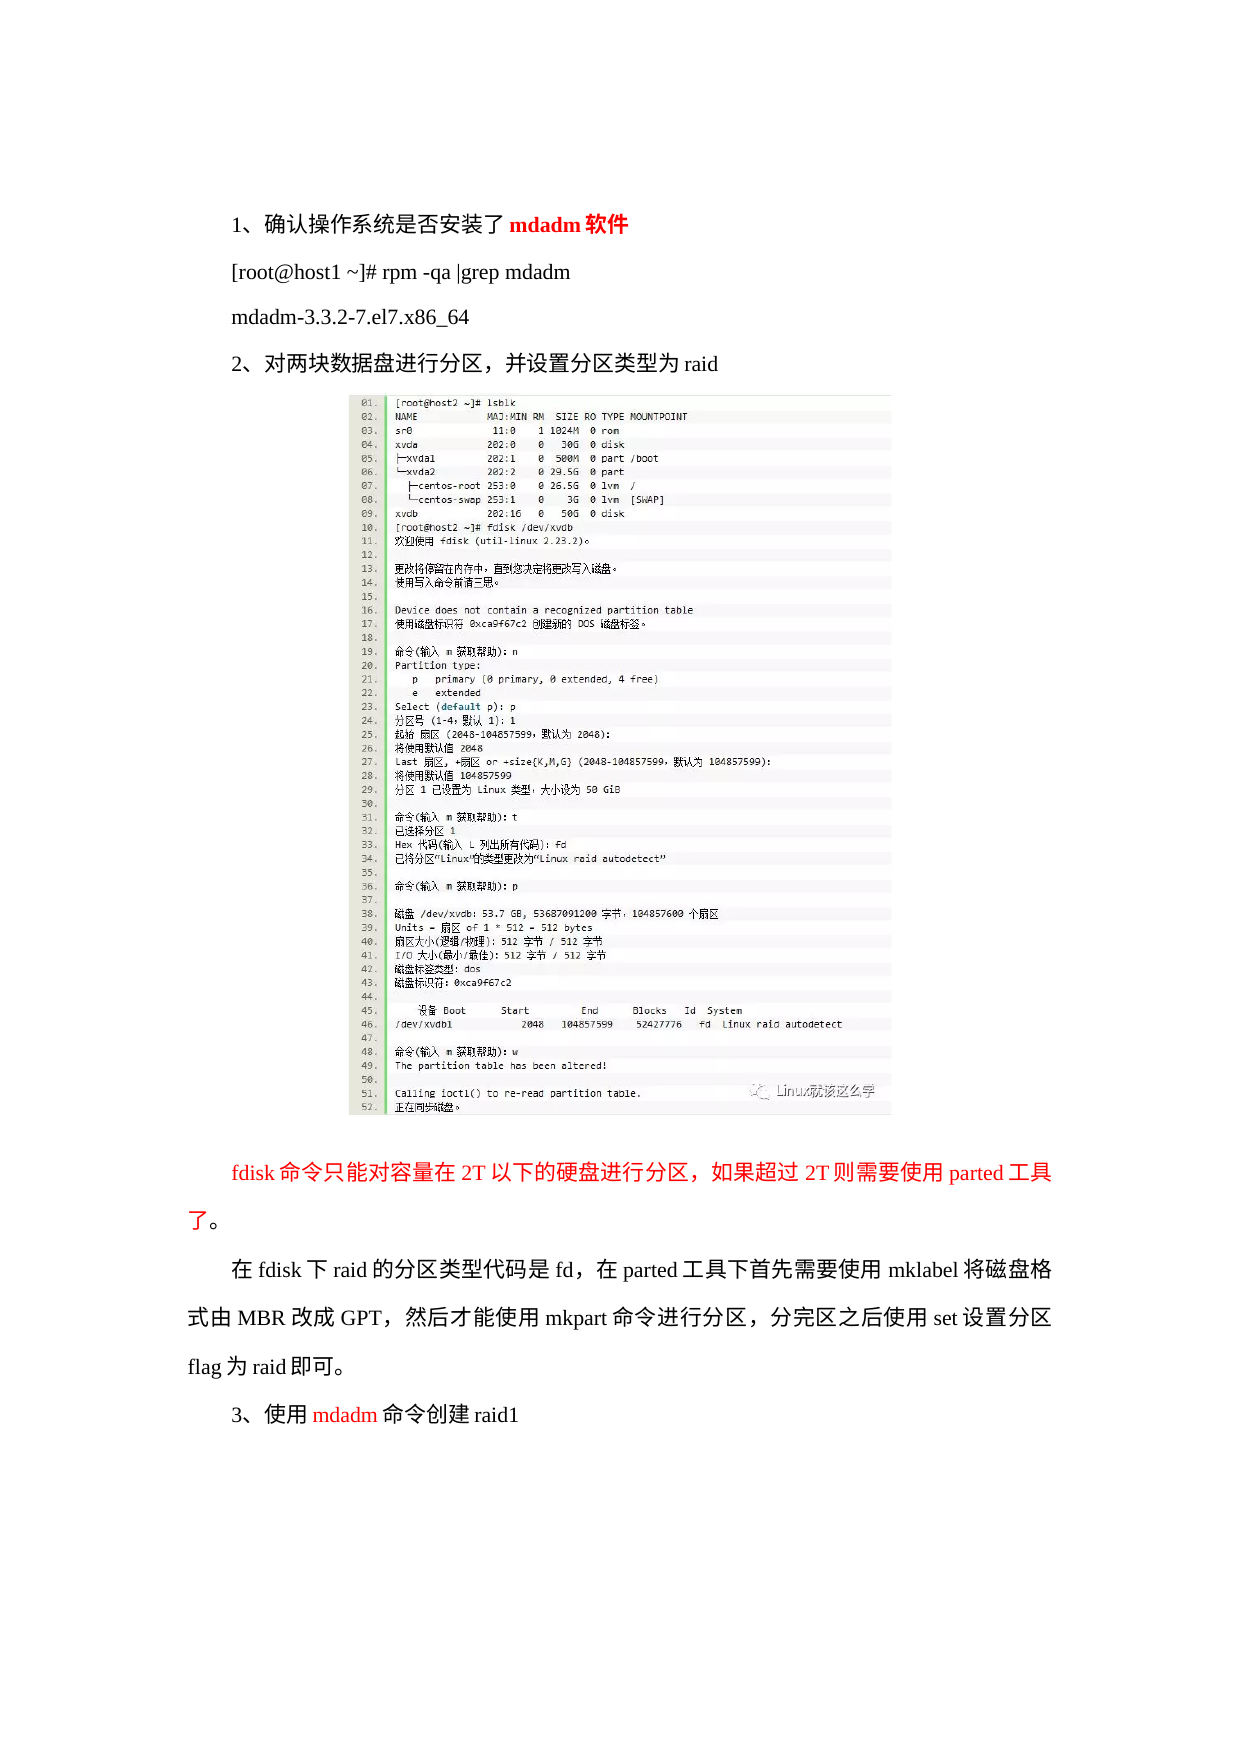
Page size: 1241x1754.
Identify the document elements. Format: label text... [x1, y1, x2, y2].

text 在fdisk下raid的分区类型代码是fd，在parted工具下首先需要使用mklabel将磁盘格式由MBR改成GPT，然后才能使用mkpart命令进行分区，分完区之后使用set设置分区flag为raid即可。 [187, 1251, 1053, 1381]
picture [348, 393, 892, 1116]
text fdisk命令只能对容量在2T以下的硬盘进行分区，如果超过2T则需要使用parted工具了。 [187, 1154, 1053, 1235]
text 3、使用mdadm命令创建raid1 [187, 1397, 1053, 1429]
text [root@host1 ~]# rpm -qa |grep mdadm [187, 255, 1053, 288]
text 2、对两块数据盘进行分区，并设置分区类型为raid [187, 346, 1053, 378]
text mdadm-3.3.2-7.el7.x86_64 [187, 301, 1053, 333]
text 1、确认操作系统是否安装了mdadm软件 [187, 207, 1053, 239]
